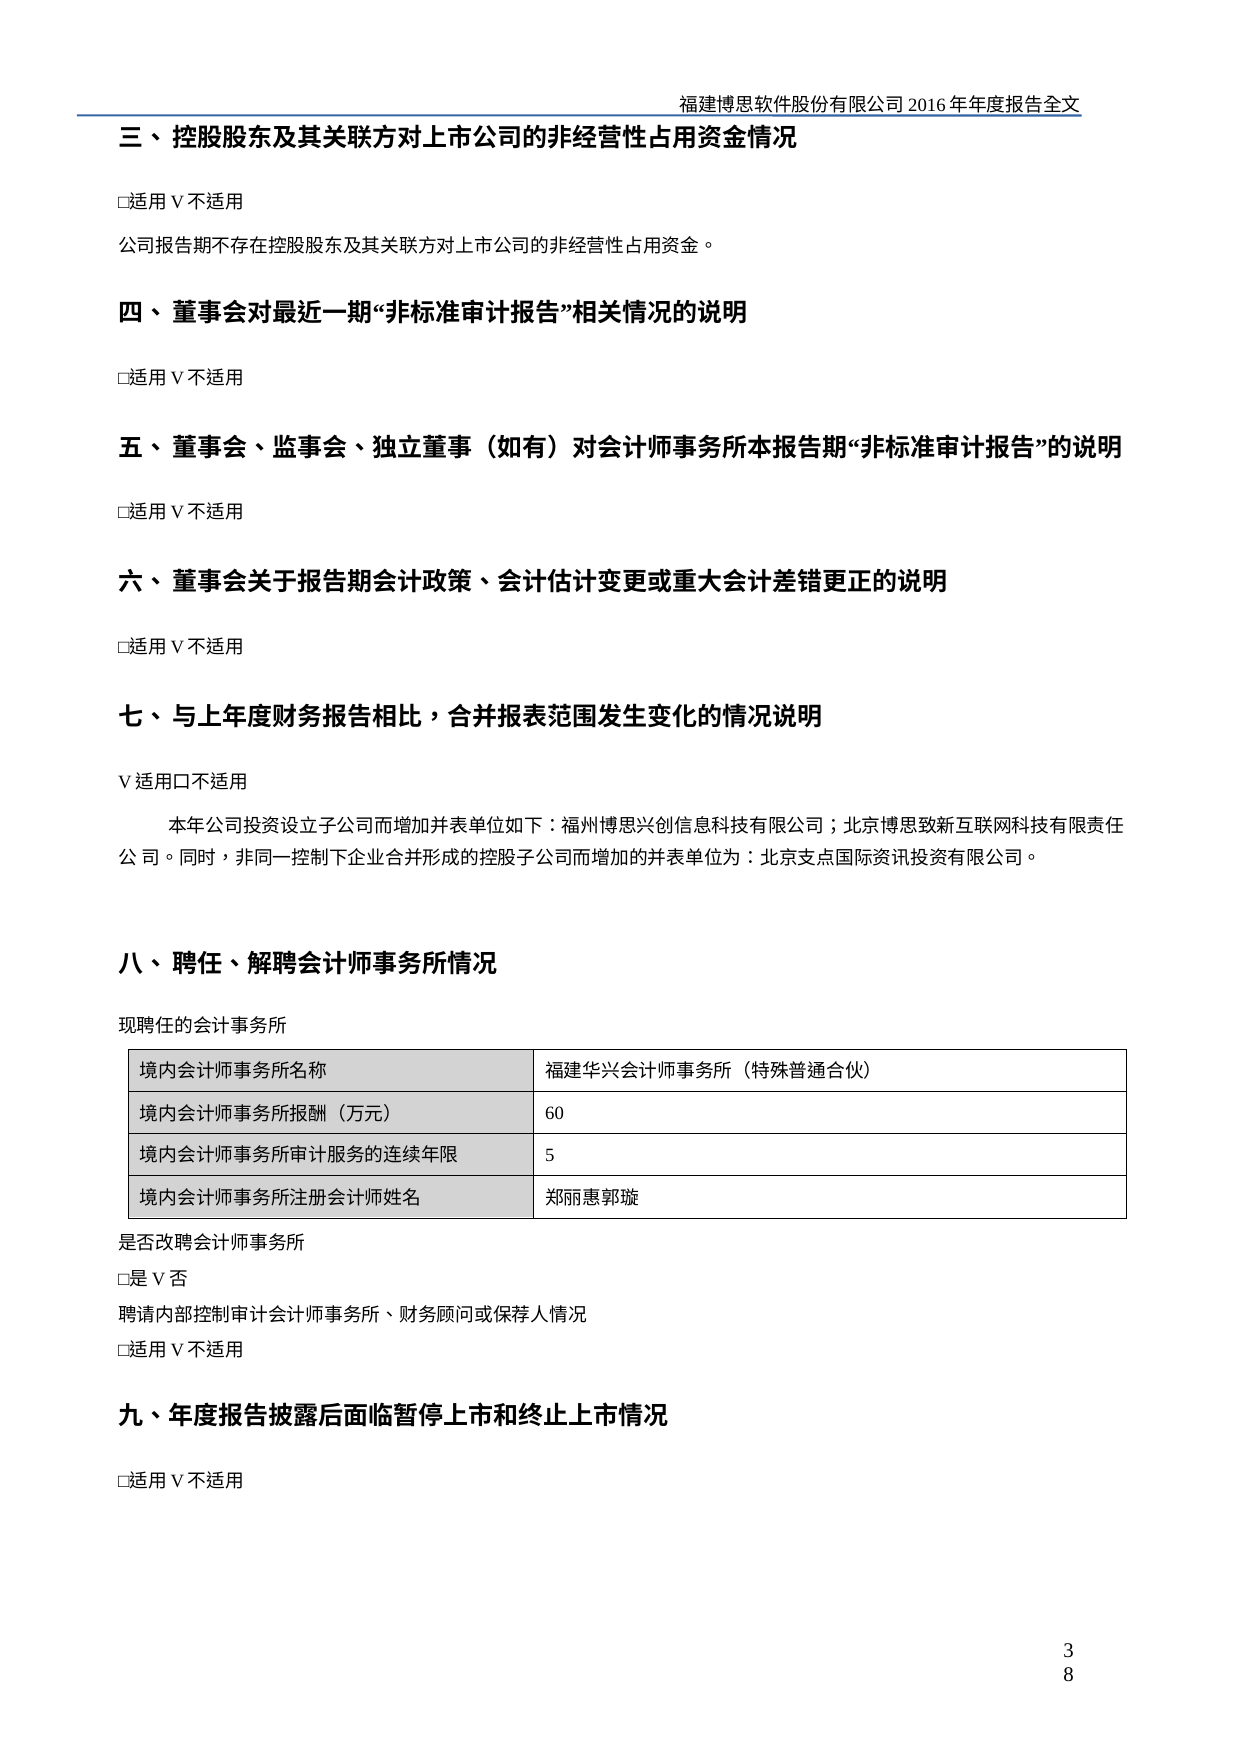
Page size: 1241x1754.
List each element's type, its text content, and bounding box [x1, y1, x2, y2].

text 八、 聘任、解聘会计师事务所情况 [118, 946, 1137, 979]
text □适用V不适用 [118, 633, 1137, 659]
text 三、 控股股东及其关联方对上市公司的非经营性占用资金情况 [118, 119, 1137, 153]
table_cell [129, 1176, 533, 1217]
text V适用口不适用 [118, 768, 1137, 794]
text 六、 董事会关于报告期会计政策、会计估计变更或重大会计差错更正的说明 [118, 564, 1137, 598]
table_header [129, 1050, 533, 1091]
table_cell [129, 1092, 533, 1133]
text 七、 与上年度财务报告相比，合并报表范围发生变化的情况说明 [118, 699, 1137, 733]
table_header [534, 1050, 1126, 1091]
text 九、年度报告披露后面临暂停上市和终止上市情况 [118, 1398, 1137, 1432]
text 五、 董事会、监事会、独立董事（如有）对会计师事务所本报告期“非标准审计报告”的说明 [118, 429, 1137, 463]
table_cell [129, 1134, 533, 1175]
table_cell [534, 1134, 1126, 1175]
text □适用V不适用 [118, 499, 1137, 524]
text 本年公司投资设立子公司而增加并表单位如下：福州博思兴创信息科技有限公司；北京博思致新互联网科技有限责任公 司。同时，非同一控制下企业合并形成的控股子公司而增加的并表单位为：北京支点国际资讯投资有限公司。 [118, 807, 1137, 871]
text □适用V不适用 [118, 1337, 1137, 1362]
text □适用V不适用 [118, 189, 1137, 214]
text □适用V不适用 [118, 364, 1137, 389]
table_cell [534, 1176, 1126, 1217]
text □是V否 [118, 1265, 1137, 1290]
text 四、 董事会对最近一期“非标准审计报告”相关情况的说明 [118, 294, 1137, 328]
text 聘请内部控制审计会计师事务所、财务顾问或保荐人情况 [118, 1301, 1137, 1326]
text 公司报告期不存在控股股东及其关联方对上市公司的非经营性占用资金。 [118, 227, 1137, 259]
text 现聘任的会计事务所 [118, 1007, 1137, 1039]
text 是否改聘会计师事务所 [118, 1229, 1137, 1254]
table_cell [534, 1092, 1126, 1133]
text □适用V不适用 [118, 1467, 1137, 1493]
